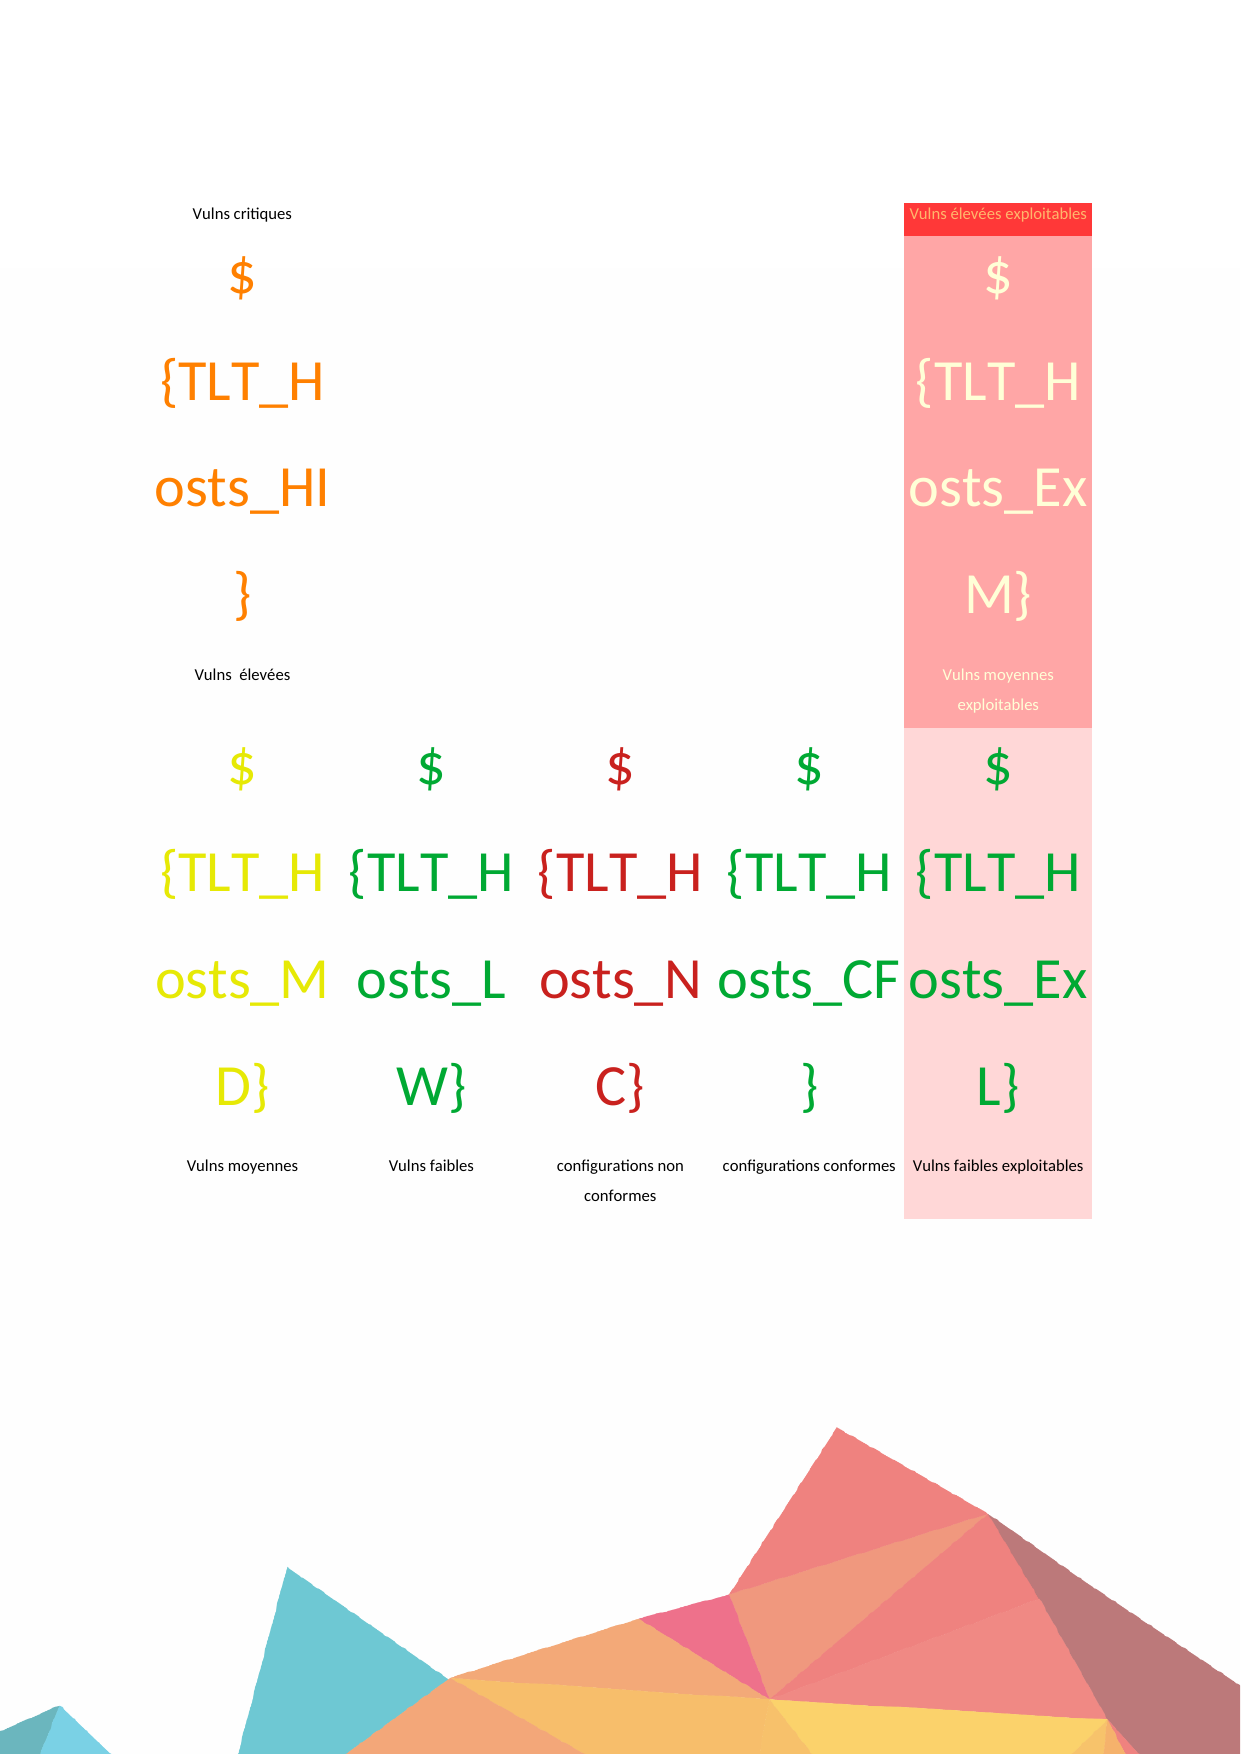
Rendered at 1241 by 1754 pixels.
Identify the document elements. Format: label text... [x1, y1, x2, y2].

table_cell ${TLT_Hosts_LW} Vulns faibles [337, 728, 526, 1219]
table_cell ${TLT_Hosts_CF} configurations conformes [715, 728, 903, 1219]
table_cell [148, 203, 337, 236]
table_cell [904, 203, 1092, 236]
picture [0, 268, 1241, 1754]
table_cell ${TLT_Hosts_HI} Vulns élevées [148, 236, 337, 728]
table_cell ${TLT_Hosts_NC} configurations non conformes [526, 728, 714, 1219]
table_cell ${TLT_Hosts_ExM} Vulns moyennes exploitables [904, 236, 1092, 728]
table_cell ${TLT_Hosts_ExL} Vulns faibles exploitables [904, 728, 1092, 1219]
table_cell ${TLT_Hosts_MD} Vulns moyennes [148, 728, 337, 1219]
